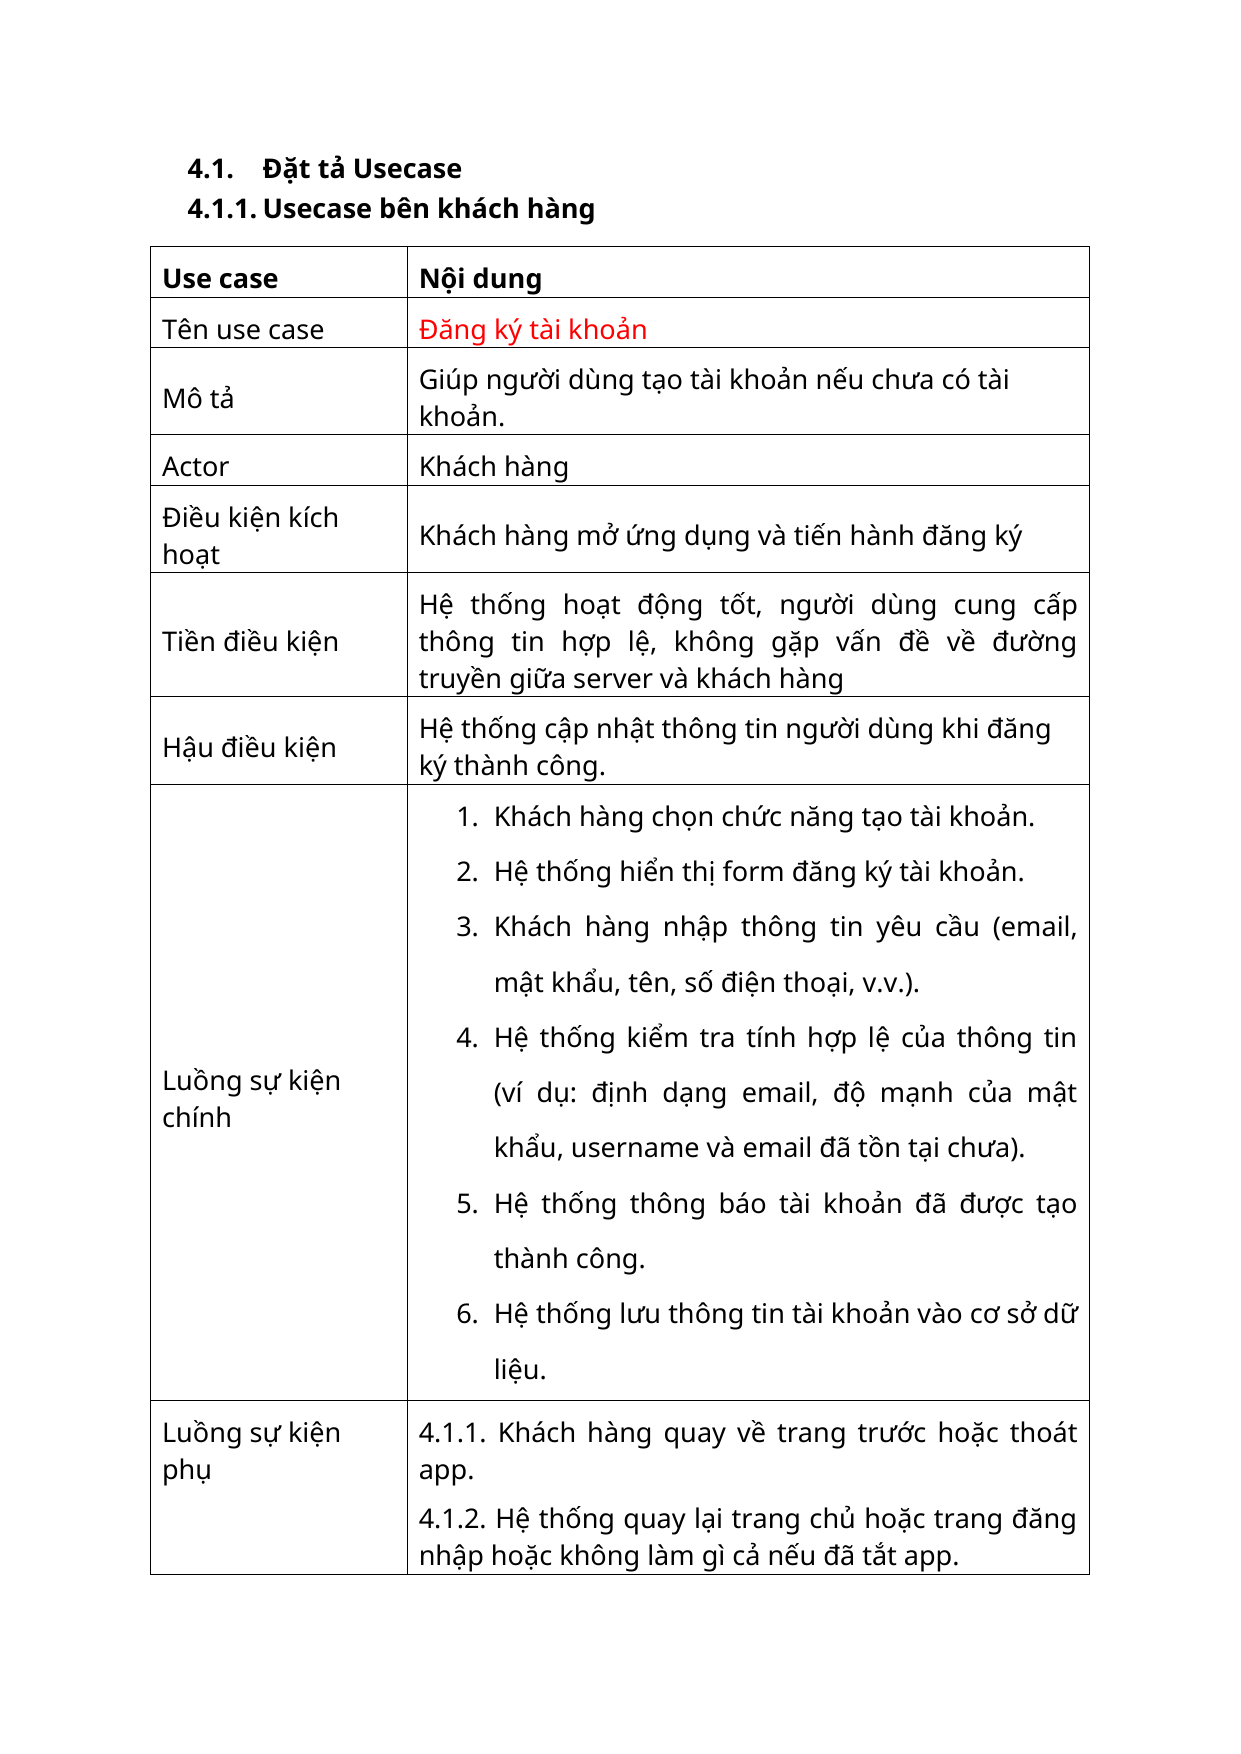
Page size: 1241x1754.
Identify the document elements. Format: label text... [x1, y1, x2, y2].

list Usecase bên khách hàng [187, 190, 1090, 227]
table_cell Hậu điều kiện [151, 697, 407, 783]
table_cell Khách hàng [408, 435, 1089, 485]
table_cell Khách hàng mở ứng dụng và tiến hành đăng ký [408, 486, 1089, 572]
table_cell Hệ thống cập nhật thông tin người dùng khi đăng ký thành công. [408, 697, 1089, 783]
table_cell Actor [151, 435, 407, 485]
table_cell Giúp người dùng tạo tài khoản nếu chưa có tài khoản. [408, 348, 1089, 434]
table_cell Tên use case [151, 298, 407, 347]
table_cell Điều kiện kích hoạt [151, 486, 407, 572]
table_header Nội dung [408, 247, 1089, 297]
table_header Use case [151, 247, 407, 297]
table_cell Hệ thống hoạt động tốt, người dùng cung cấp thông tin hợp lệ, không gặp vấn đề về đường truyền giữa server và khách hàng [408, 573, 1089, 696]
table_cell Đăng ký tài khoản [408, 298, 1089, 347]
table_cell Luồng sự kiện chính [151, 785, 407, 1400]
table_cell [408, 1401, 1089, 1574]
table_cell Khách hàng chọn chức năng tạo tài khoản. Hệ thống hiển thị form đăng ký tài khoản. Khách hàng nhập thông tin yêu cầu (email, mật khẩu, tên, số điện thoại, v.v.). Hệ thống kiểm tra tính hợp lệ của thông tin (ví dụ: định dạng email, độ mạnh của mật khẩu, username và email đã tồn tại chưa). Hệ thống thông báo tài khoản đã được tạo thành công. Hệ thống lưu thông tin tài khoản vào cơ sở dữ liệu. [408, 785, 1089, 1400]
table_cell Luồng sự kiện phụ [151, 1401, 407, 1574]
table_cell Mô tả [151, 348, 407, 434]
table_cell Tiền điều kiện [151, 573, 407, 696]
list Đặt tả Usecase [187, 150, 1090, 187]
